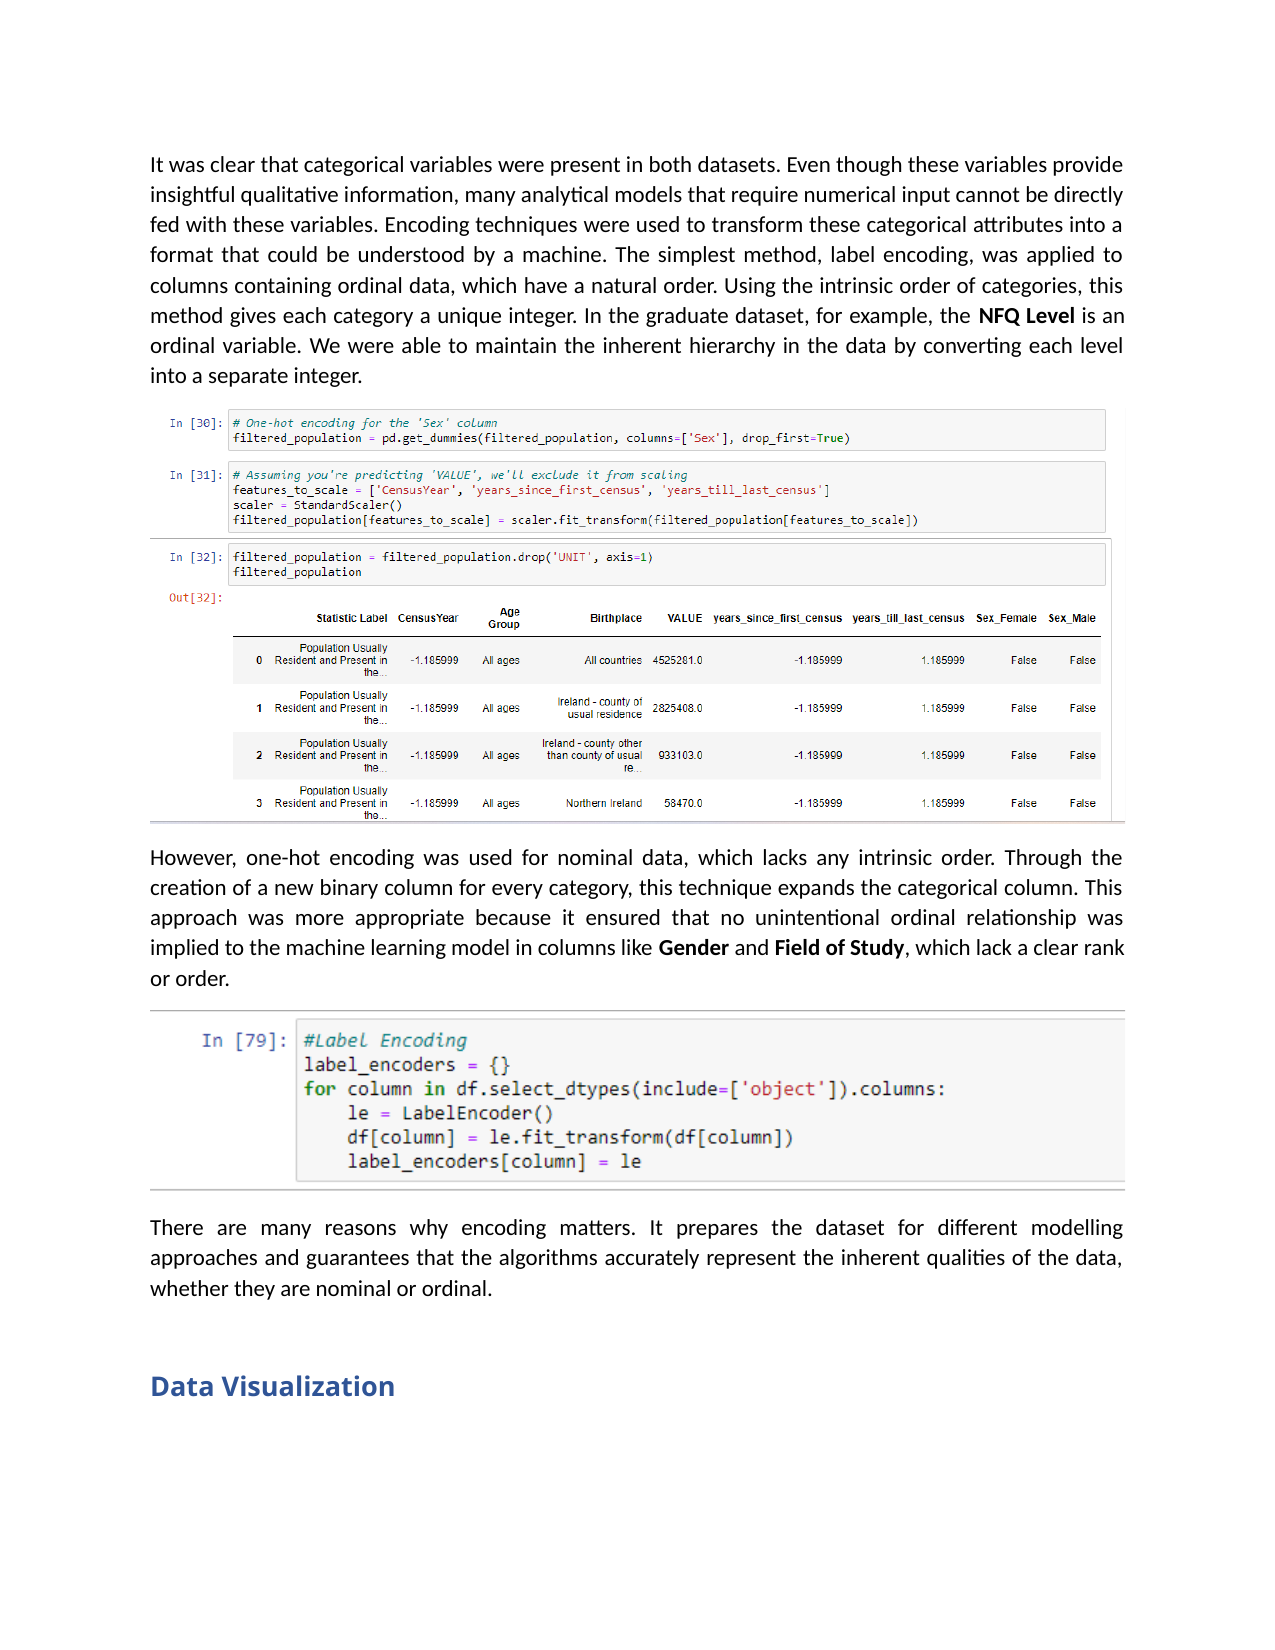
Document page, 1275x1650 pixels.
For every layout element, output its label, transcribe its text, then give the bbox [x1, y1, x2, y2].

picture [150, 1010, 1125, 1195]
text It was clear that categorical variables were present in both datasets. Even though these variables provide insightful qualitative information, many analytical models that require numerical input cannot be directly fed with these variables. Encoding techniques were used to transform these categorical attributes into a format that could be understood by a machine. The simplest method, label encoding, was applied to columns containing ordinal data, which have a natural order. Using the intrinsic order of categories, this method gives each category a unique integer. In the graduate dataset, for example, the NFQ Level is an ordinal variable. We were able to maintain the inherent hierarchy in the data by converting each level into a separate integer. [150, 150, 1125, 389]
picture [150, 408, 1125, 824]
text There are many reasons why encoding matters. It prepares the dataset for different modelling approaches and guarantees that the algorithms accurately represent the inherent qualities of the data, whether they are nominal or ordinal. [150, 1213, 1125, 1302]
text However, one-hot encoding was used for nominal data, which lacks any intrinsic order. Through the creation of a new binary column for every category, this technique expands the categorical column. This approach was more appropriate because it ensured that no unintentional ordinal relationship was implied to the machine learning model in columns like Gender and Field of Study, which lack a clear rank or order. [150, 843, 1125, 992]
subtitle Data Visualization [150, 1367, 1125, 1404]
